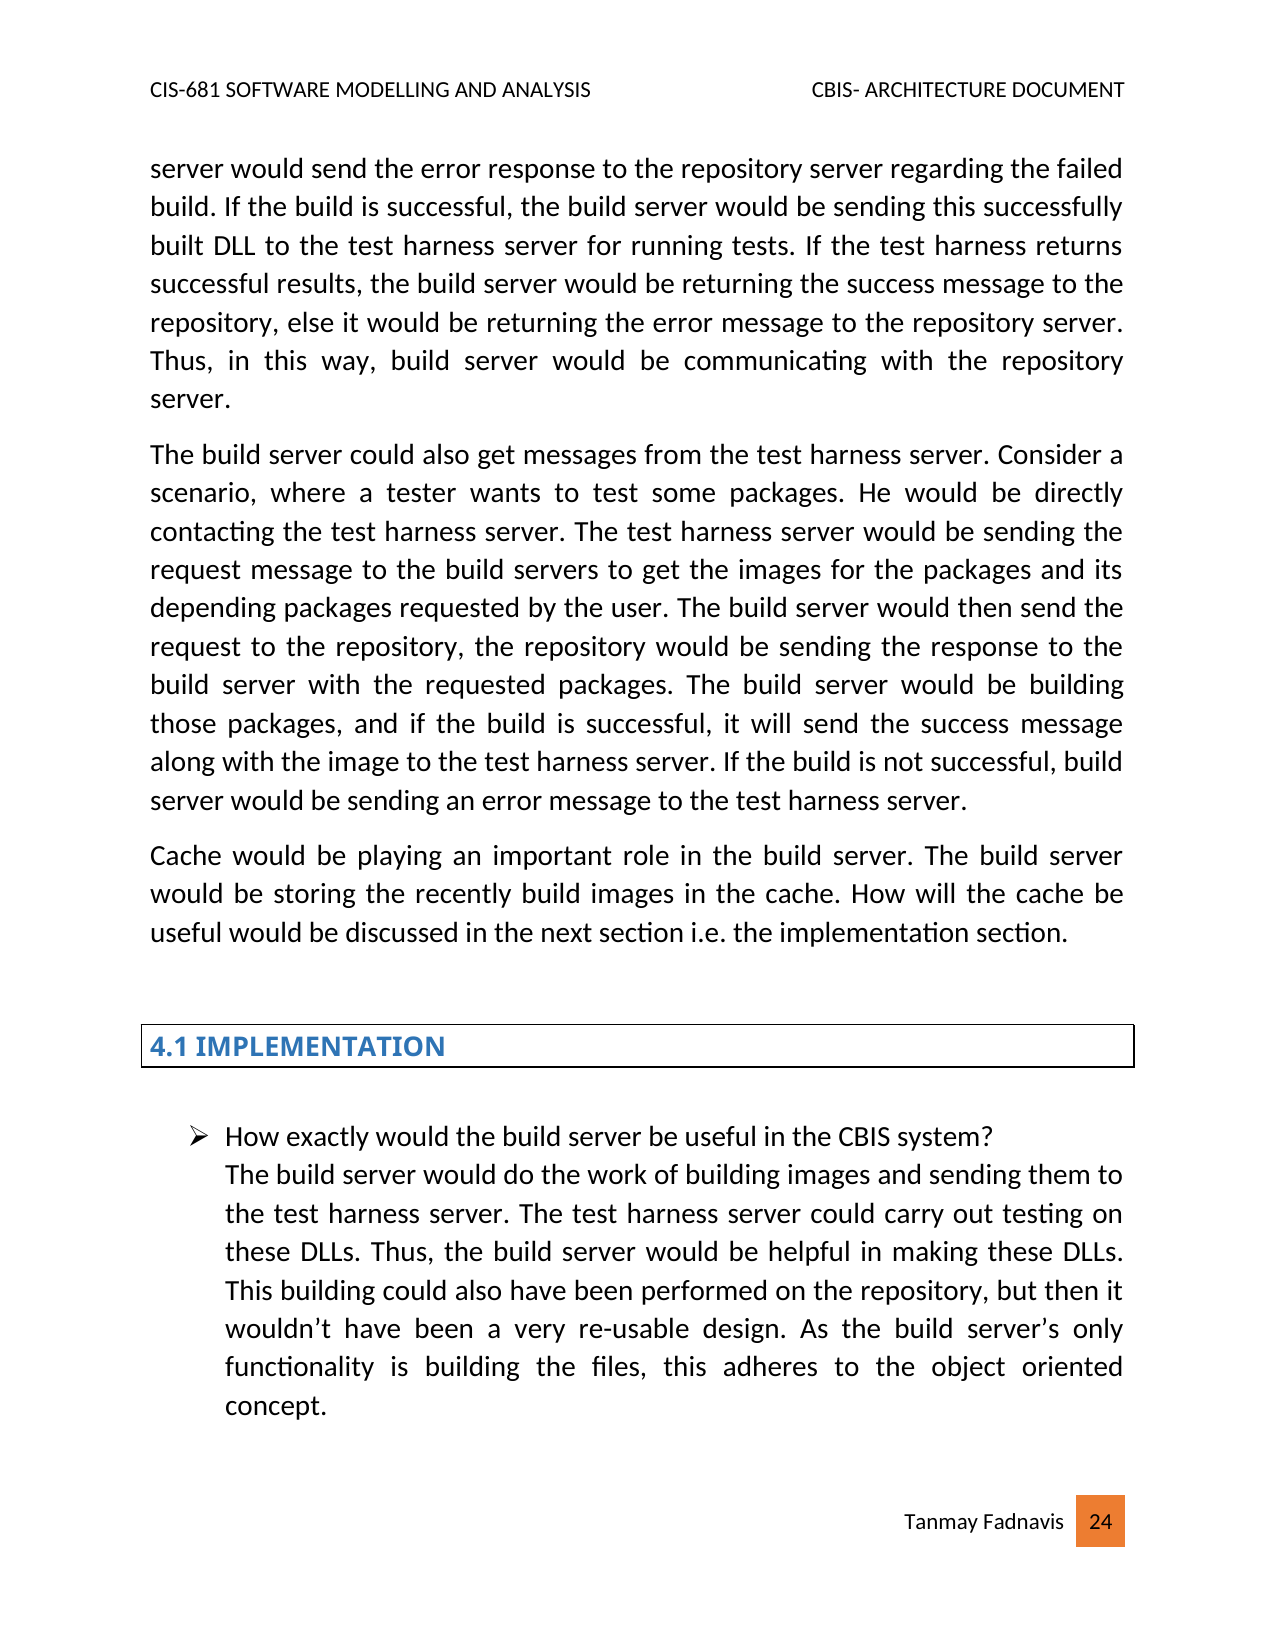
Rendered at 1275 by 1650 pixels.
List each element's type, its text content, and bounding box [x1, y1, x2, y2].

text The build server could also get messages from the test harness server. Consider a scenario, where a tester wants to test some packages. He would be directly contacting the test harness server. The test harness server would be sending the request message to the build servers to get the images for the packages and its depending packages requested by the user. The build server would then send the request to the repository, the repository would be sending the response to the build server with the requested packages. The build server would be building those packages, and if the build is successful, it will send the success message along with the image to the test harness server. If the build is not successful, build server would be sending an error message to the test harness server. [150, 436, 1125, 817]
list How exactly would the build server be useful in the CBIS system? [187, 1118, 1125, 1153]
list The build server would do the work of building images and sending them to the test harness server. The test harness server could carry out testing on these DLLs. Thus, the build server would be helpful in making these DLLs. This building could also have been performed on the repository, but then it wouldn’t have been a very re-usable design. As the build server’s only functionality is building the files, this adheres to the object oriented concept. [225, 1156, 1125, 1422]
subtitle 4.1 IMPLEMENTATION [142, 1025, 1133, 1066]
text Cache would be playing an important role in the build server. The build server would be storing the recently build images in the cache. How will the cache be useful would be discussed in the next section i.e. the implementation section. [150, 837, 1125, 949]
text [150, 150, 1125, 416]
